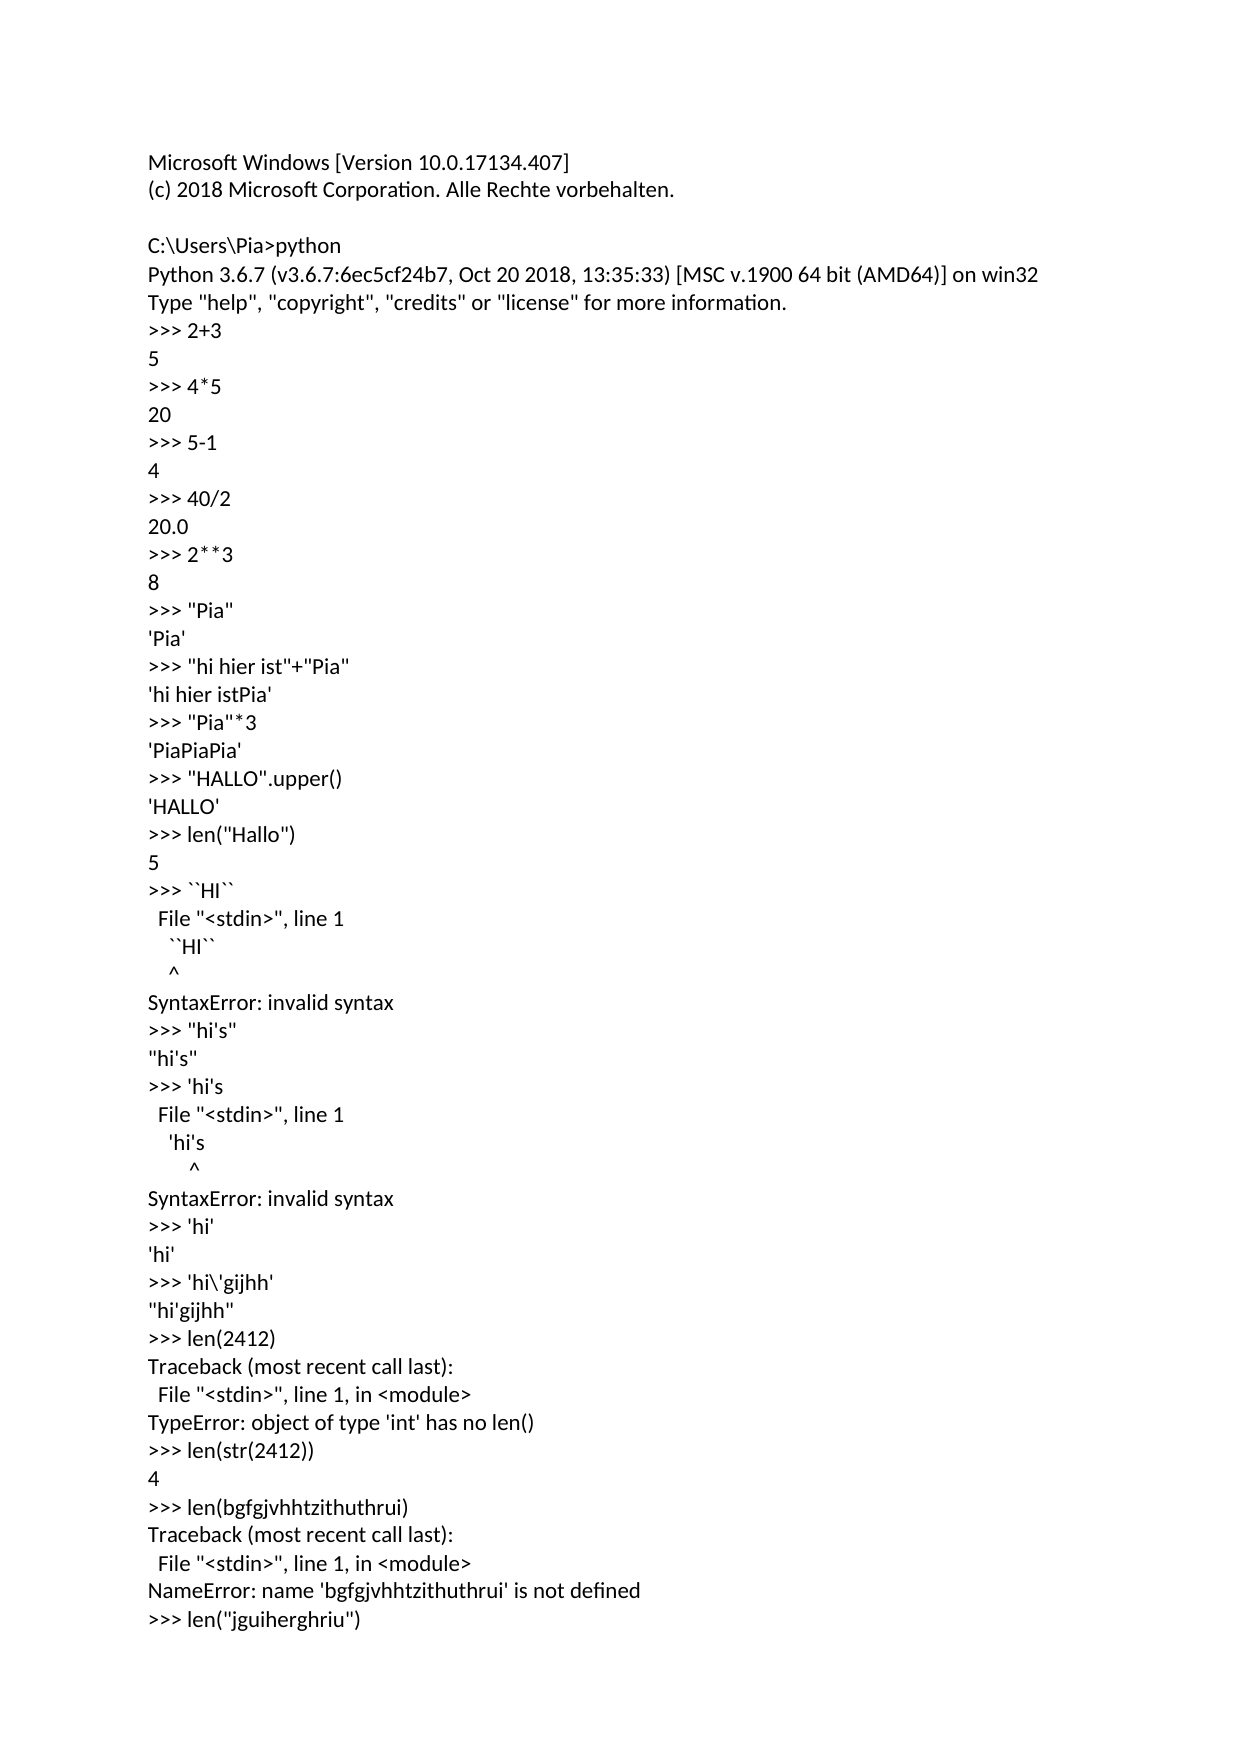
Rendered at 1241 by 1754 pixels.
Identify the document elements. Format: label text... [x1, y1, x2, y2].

text File "<stdin>", line 1 [148, 904, 1093, 932]
text >>> ``HI`` [148, 876, 1093, 904]
text >>> "Pia"*3 [148, 708, 1093, 736]
text Traceback (most recent call last): [148, 1352, 1093, 1381]
text SyntaxError: invalid syntax [148, 1184, 1093, 1212]
text >>> "Pia" [148, 596, 1093, 624]
text >>> 'hi's [148, 1072, 1093, 1100]
text >>> 4*5 [148, 372, 1093, 400]
text >>> "hi's" [148, 1016, 1093, 1044]
text 4 [148, 1464, 1093, 1493]
text ^ [148, 1156, 1093, 1184]
text Microsoft Windows [Version 10.0.17134.407] [148, 148, 1093, 176]
text Traceback (most recent call last): [148, 1521, 1093, 1549]
text >>> 5-1 [148, 428, 1093, 456]
text 20.0 [148, 512, 1093, 540]
text 5 [148, 344, 1093, 372]
text 8 [148, 568, 1093, 596]
text 5 [148, 848, 1093, 876]
text NameError: name 'bgfgjvhhtzithuthrui' is not defined [148, 1577, 1093, 1605]
text 'PiaPiaPia' [148, 736, 1093, 764]
text >>> 2+3 [148, 316, 1093, 344]
text >>> len("Hallo") [148, 820, 1093, 848]
text >>> len(str(2412)) [148, 1437, 1093, 1464]
text File "<stdin>", line 1, in <module> [148, 1549, 1093, 1577]
text 'hi's [148, 1128, 1093, 1156]
text "hi'gijhh" [148, 1296, 1093, 1324]
text (c) 2018 Microsoft Corporation. Alle Rechte vorbehalten. [148, 176, 1093, 204]
text 4 [148, 456, 1093, 484]
text File "<stdin>", line 1 [148, 1100, 1093, 1128]
text 'hi' [148, 1240, 1093, 1268]
text >>> len(2412) [148, 1324, 1093, 1352]
text >>> 2**3 [148, 540, 1093, 568]
text >>> 'hi\'gijhh' [148, 1268, 1093, 1296]
text >>> len(bgfgjvhhtzithuthrui) [148, 1493, 1093, 1521]
text 'HALLO' [148, 792, 1093, 820]
text TypeError: object of type 'int' has no len() [148, 1408, 1093, 1437]
text ``HI`` [148, 932, 1093, 960]
text ^ [148, 960, 1093, 988]
text >>> "hi hier ist"+"Pia" [148, 652, 1093, 680]
text Python 3.6.7 (v3.6.7:6ec5cf24b7, Oct 20 2018, 13:35:33) [MSC v.1900 64 bit (AMD64)] on win32 [148, 260, 1093, 288]
text "hi's" [148, 1044, 1093, 1072]
text Type "help", "copyright", "credits" or "license" for more information. [148, 288, 1093, 316]
text >>> 'hi' [148, 1212, 1093, 1240]
text 'Pia' [148, 624, 1093, 652]
text 'hi hier istPia' [148, 680, 1093, 708]
text SyntaxError: invalid syntax [148, 988, 1093, 1016]
text 20 [148, 400, 1093, 428]
text C:\Users\Pia>python [148, 232, 1093, 260]
text >>> "HALLO".upper() [148, 764, 1093, 792]
text File "<stdin>", line 1, in <module> [148, 1381, 1093, 1408]
text >>> len("jguiherghriu") [148, 1605, 1093, 1633]
text >>> 40/2 [148, 484, 1093, 512]
